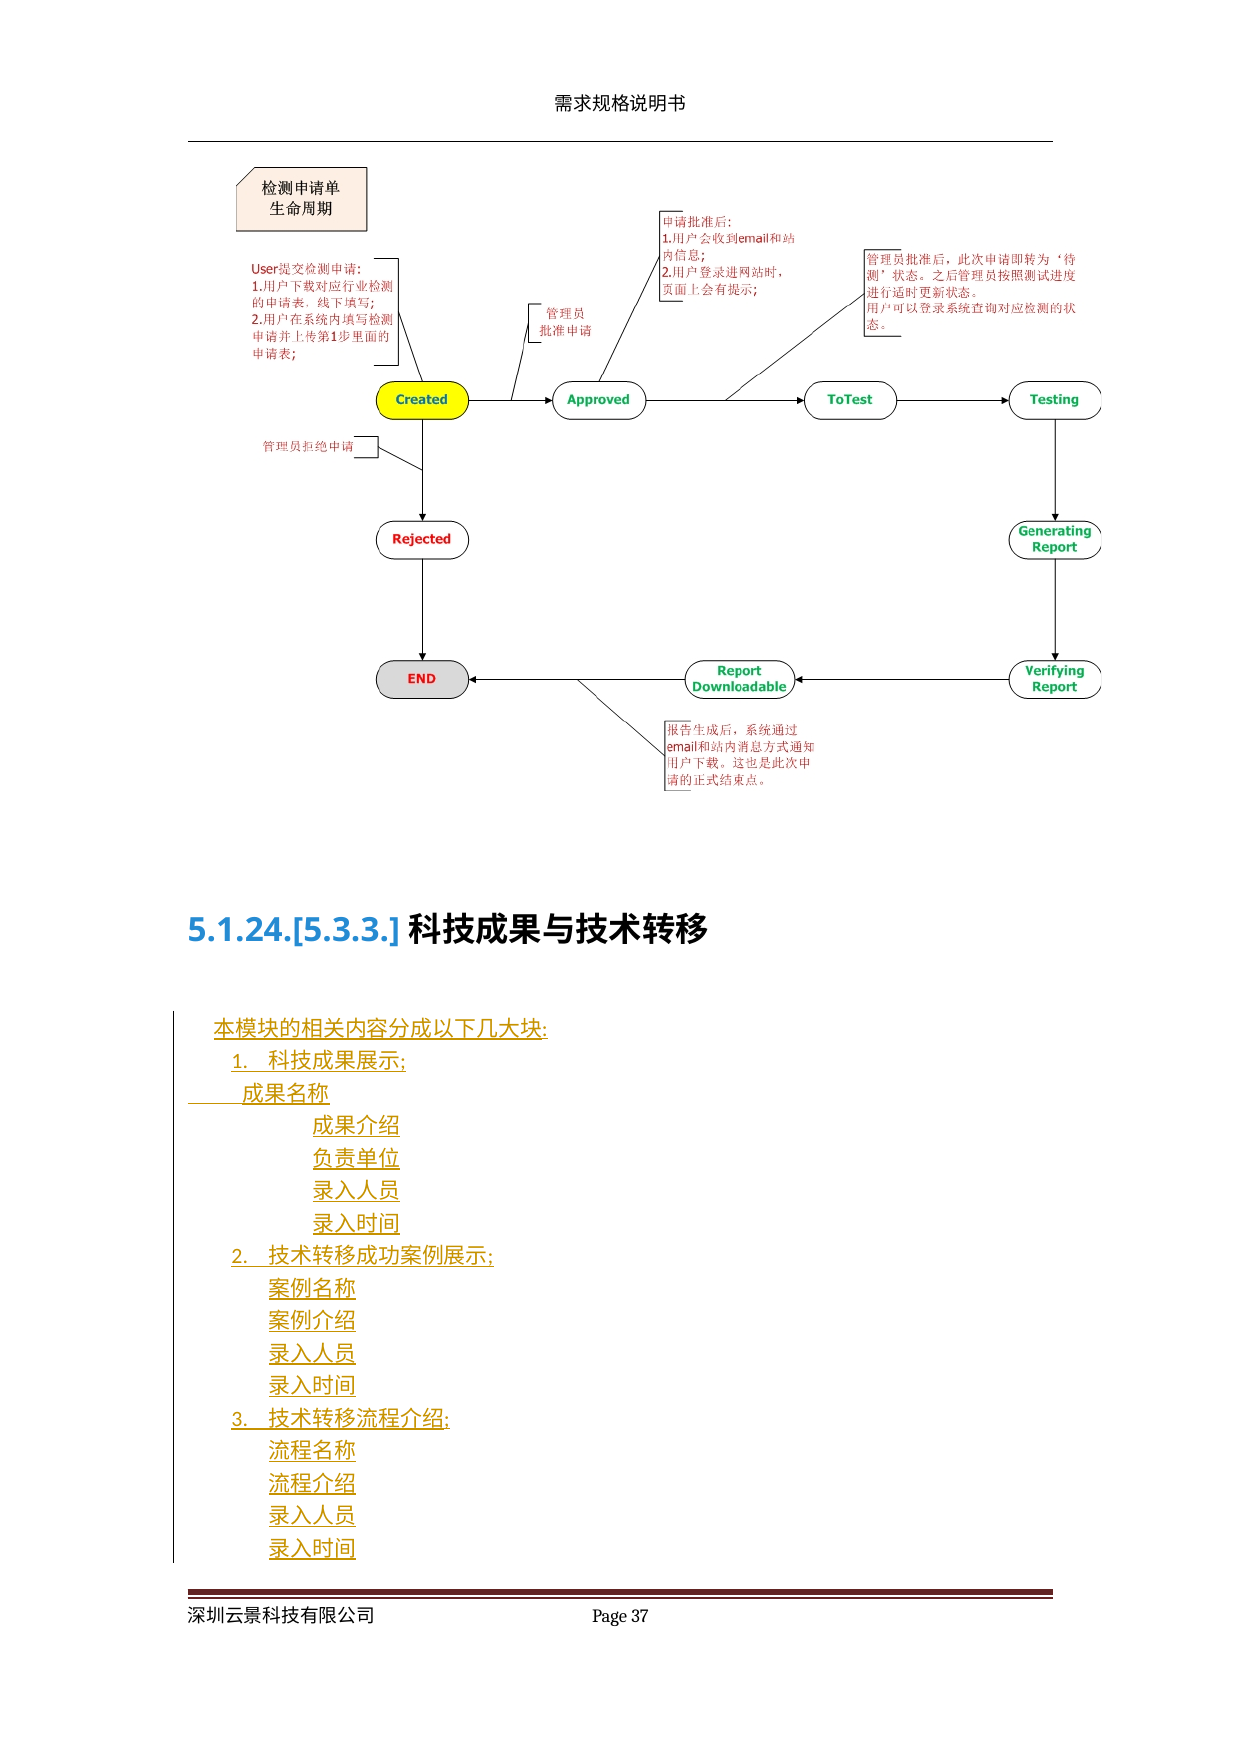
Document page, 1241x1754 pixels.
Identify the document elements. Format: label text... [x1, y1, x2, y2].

subtitle 科技成果与技术转移 [187, 894, 1053, 959]
picture [236, 167, 1102, 791]
